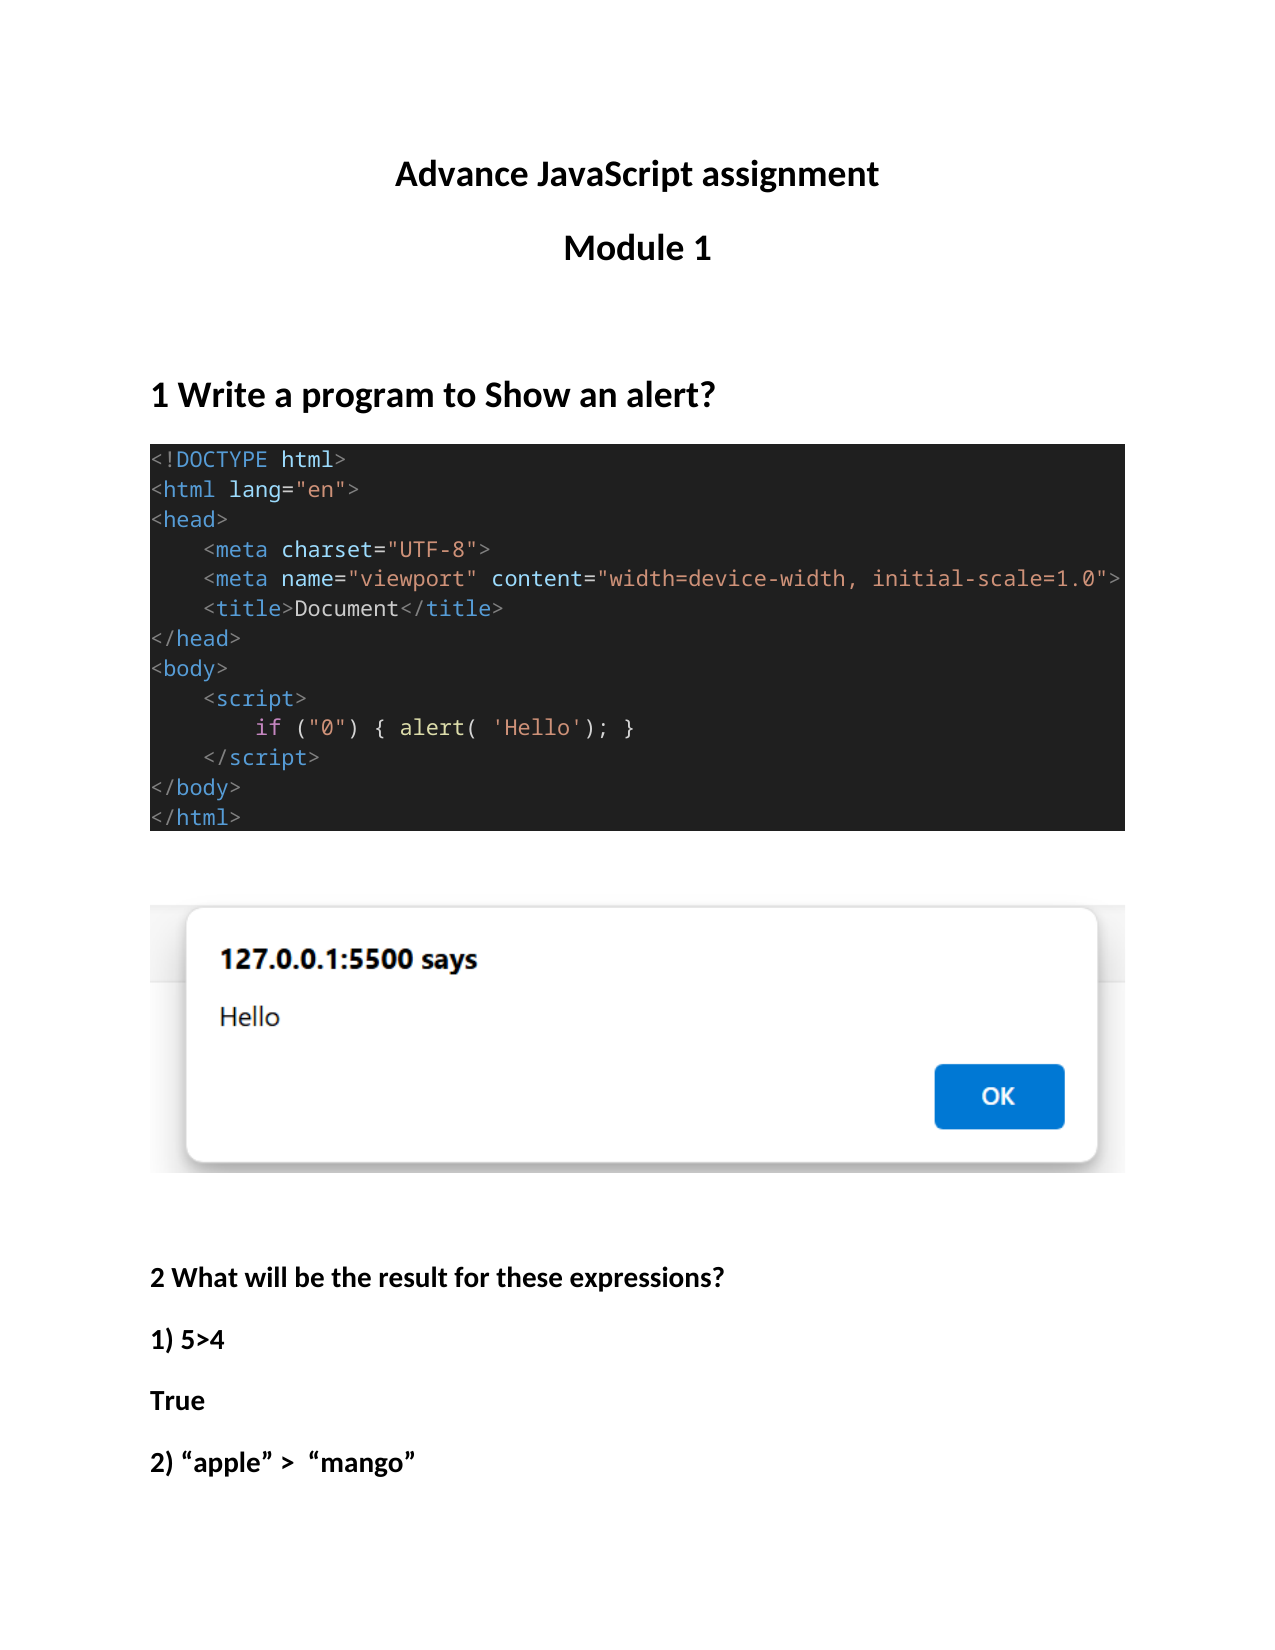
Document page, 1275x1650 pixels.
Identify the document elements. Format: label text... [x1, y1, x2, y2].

text <!DOCTYPE html> [150, 444, 1125, 474]
text 2 What will be the result for these expressions? [150, 1259, 1125, 1294]
text 2) “apple” > “mango” [150, 1444, 1125, 1480]
text </html> [150, 802, 1125, 831]
text </body> [150, 772, 1125, 802]
text if ("0") { alert( 'Hello'); } [150, 712, 1125, 742]
text Advance JavaScript assignment [150, 150, 1125, 196]
text <meta name="viewport" content="width=device-width, initial-scale=1.0"> [150, 563, 1125, 593]
text <html lang="en"> [150, 474, 1125, 504]
picture [150, 893, 1125, 1173]
text <body> [150, 653, 1125, 682]
text </head> [150, 623, 1125, 653]
text 1 Write a program to Show an alert? [150, 371, 1125, 416]
text True [150, 1382, 1125, 1418]
text 1) 5>4 [150, 1321, 1125, 1356]
text <script> [150, 682, 1125, 712]
text <head> [150, 504, 1125, 533]
text </script> [150, 742, 1125, 772]
text <title>Document</title> [150, 593, 1125, 623]
text Module 1 [150, 223, 1125, 269]
text <meta charset="UTF-8"> [150, 533, 1125, 563]
